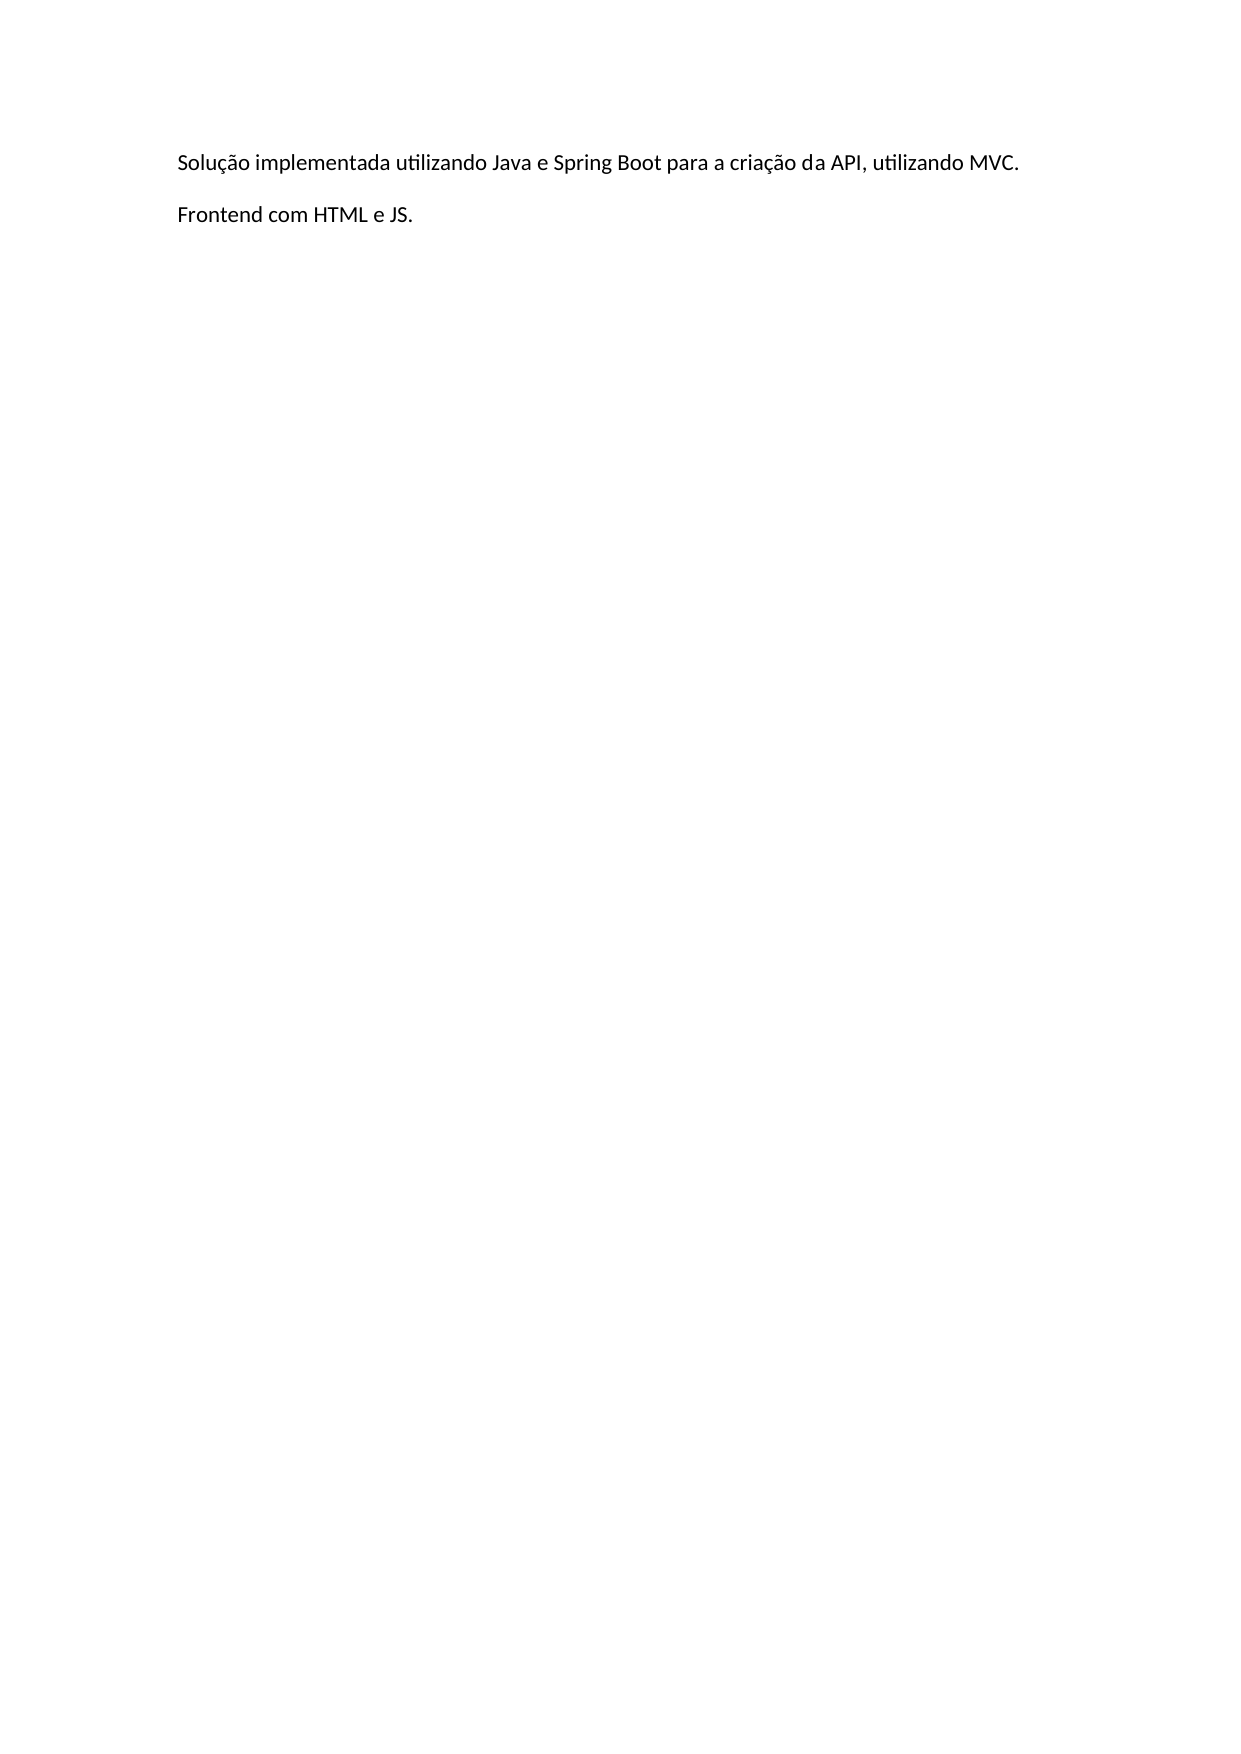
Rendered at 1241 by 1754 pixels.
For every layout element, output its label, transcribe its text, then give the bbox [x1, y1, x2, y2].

text Solução implementada utilizando Java e Spring Boot para a criação da API, utilizando MVC. [177, 148, 1063, 176]
text Frontend com HTML e JS. [177, 201, 1063, 229]
